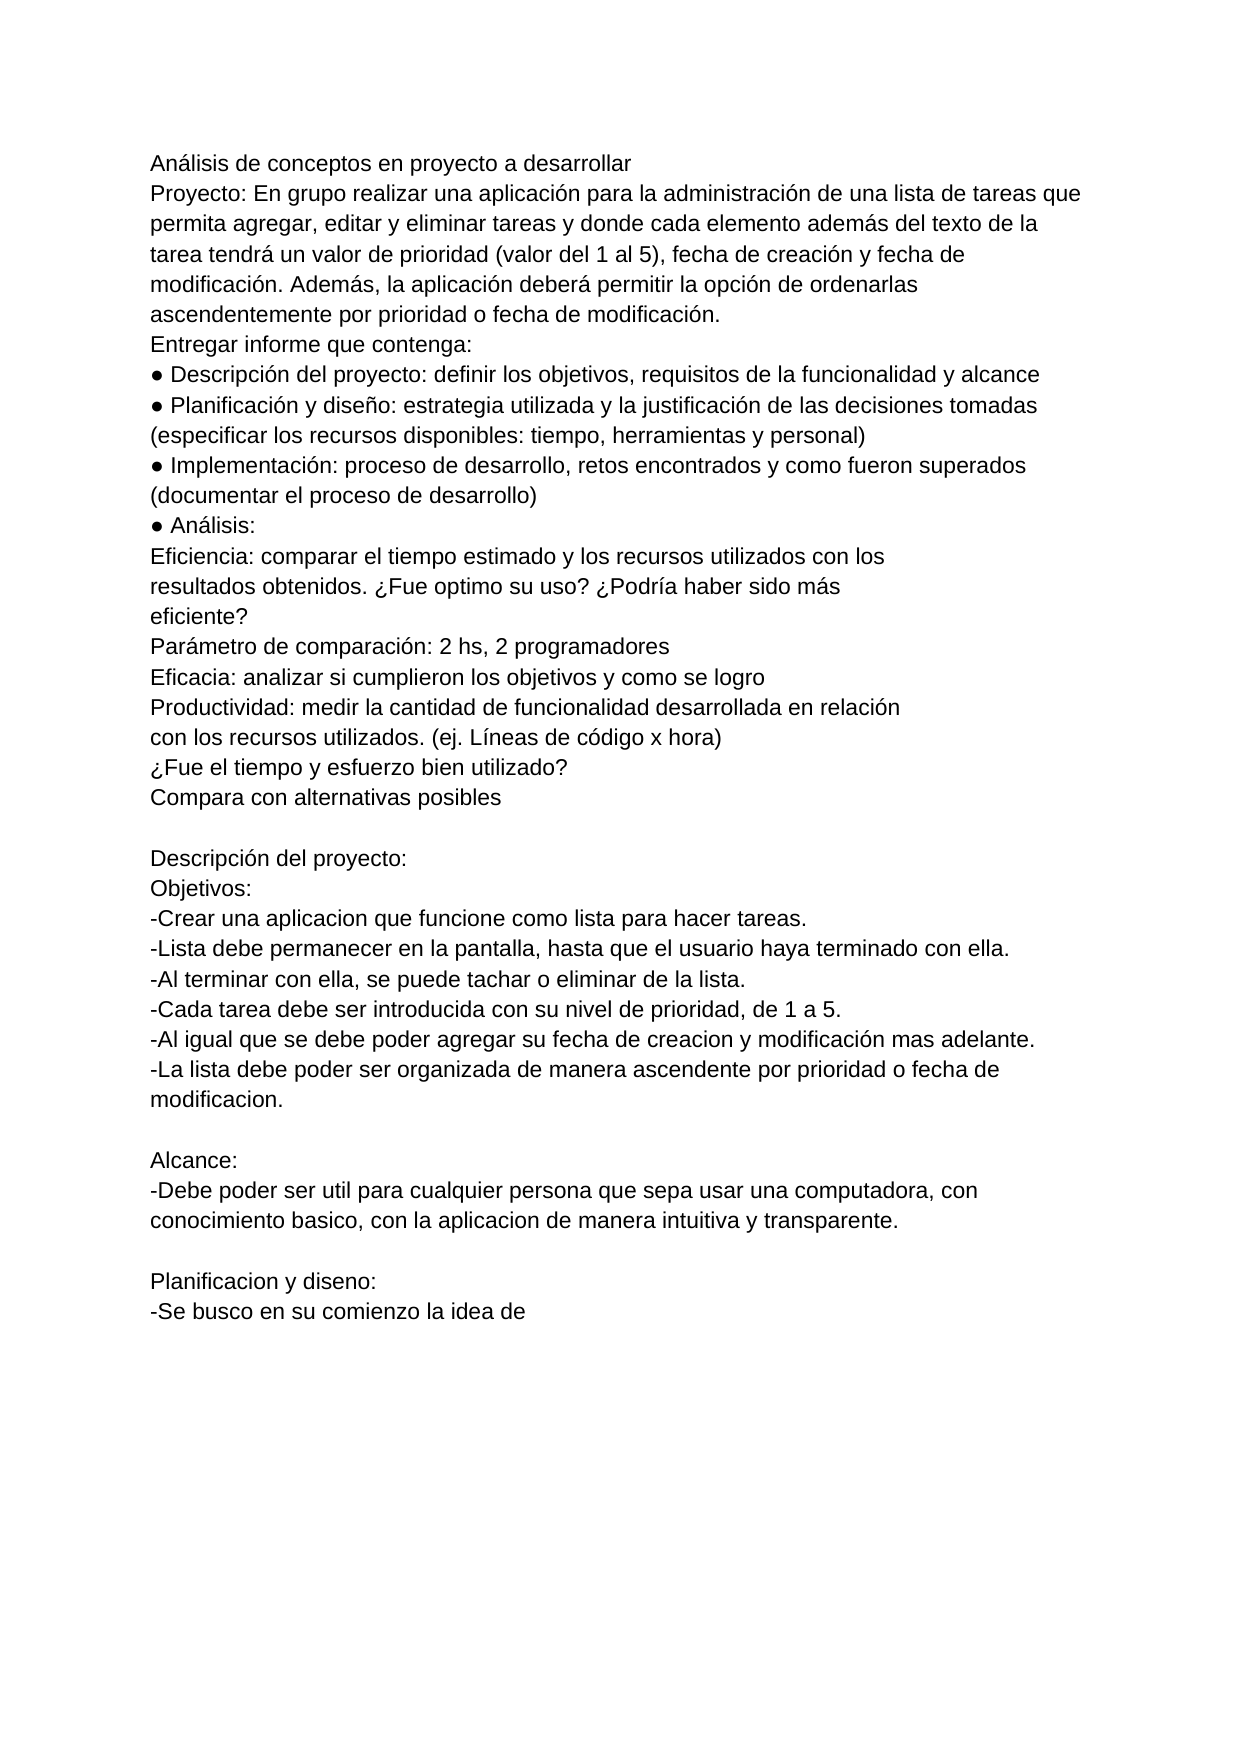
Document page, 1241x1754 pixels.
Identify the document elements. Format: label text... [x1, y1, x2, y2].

text Parámetro de comparación: 2 hs, 2 programadores [150, 633, 1090, 660]
text Análisis de conceptos en proyecto a desarrollar [150, 150, 1090, 176]
text Eficacia: analizar si cumplieron los objetivos y como se logro [150, 663, 1090, 690]
text -Se busco en su comienzo la idea de [150, 1298, 1090, 1324]
text Planificacion y diseno: [150, 1268, 1090, 1294]
text Compara con alternativas posibles [150, 784, 1090, 811]
text ¿Fue el tiempo y esfuerzo bien utilizado? [150, 754, 1090, 781]
text -Al igual que se debe poder agregar su fecha de creacion y modificación mas adelante. [150, 1026, 1090, 1052]
text ● Análisis: [150, 512, 1090, 539]
text Objetivos: [150, 875, 1090, 901]
text Entregar informe que contenga: [150, 331, 1090, 358]
text Productividad: medir la cantidad de funcionalidad desarrollada en relación [150, 694, 1090, 720]
text eficiente? [150, 603, 1090, 629]
text Alcance: [150, 1147, 1090, 1173]
text Descripción del proyecto: [150, 845, 1090, 871]
text -Cada tarea debe ser introducida con su nivel de prioridad, de 1 a 5. [150, 996, 1090, 1022]
text -Al terminar con ella, se puede tachar o eliminar de la lista. [150, 966, 1090, 992]
text ● Implementación: proceso de desarrollo, retos encontrados y como fueron superados (documentar el proceso de desarrollo) [150, 452, 1090, 509]
text ● Planificación y diseño: estrategia utilizada y la justificación de las decisiones tomadas (especificar los recursos disponibles: tiempo, herramientas y personal) [150, 392, 1090, 448]
text resultados obtenidos. ¿Fue optimo su uso? ¿Podría haber sido más [150, 573, 1090, 599]
text -Crear una aplicacion que funcione como lista para hacer tareas. [150, 905, 1090, 932]
text -Debe poder ser util para cualquier persona que sepa usar una computadora, con conocimiento basico, con la aplicacion de manera intuitiva y transparente. [150, 1177, 1090, 1234]
text -Lista debe permanecer en la pantalla, hasta que el usuario haya terminado con ella. [150, 935, 1090, 962]
text Proyecto: En grupo realizar una aplicación para la administración de una lista de tareas que permita agregar, editar y eliminar tareas y donde cada elemento además del texto de la tarea tendrá un valor de prioridad (valor del 1 al 5), fecha de creación y fecha de modificación. Además, la aplicación deberá permitir la opción de ordenarlas ascendentemente por prioridad o fecha de modificación. [150, 180, 1090, 327]
text con los recursos utilizados. (ej. Líneas de código x hora) [150, 724, 1090, 750]
text ● Descripción del proyecto: definir los objetivos, requisitos de la funcionalidad y alcance [150, 361, 1090, 388]
text Eficiencia: comparar el tiempo estimado y los recursos utilizados con los [150, 543, 1090, 569]
text -La lista debe poder ser organizada de manera ascendente por prioridad o fecha de modificacion. [150, 1056, 1090, 1113]
